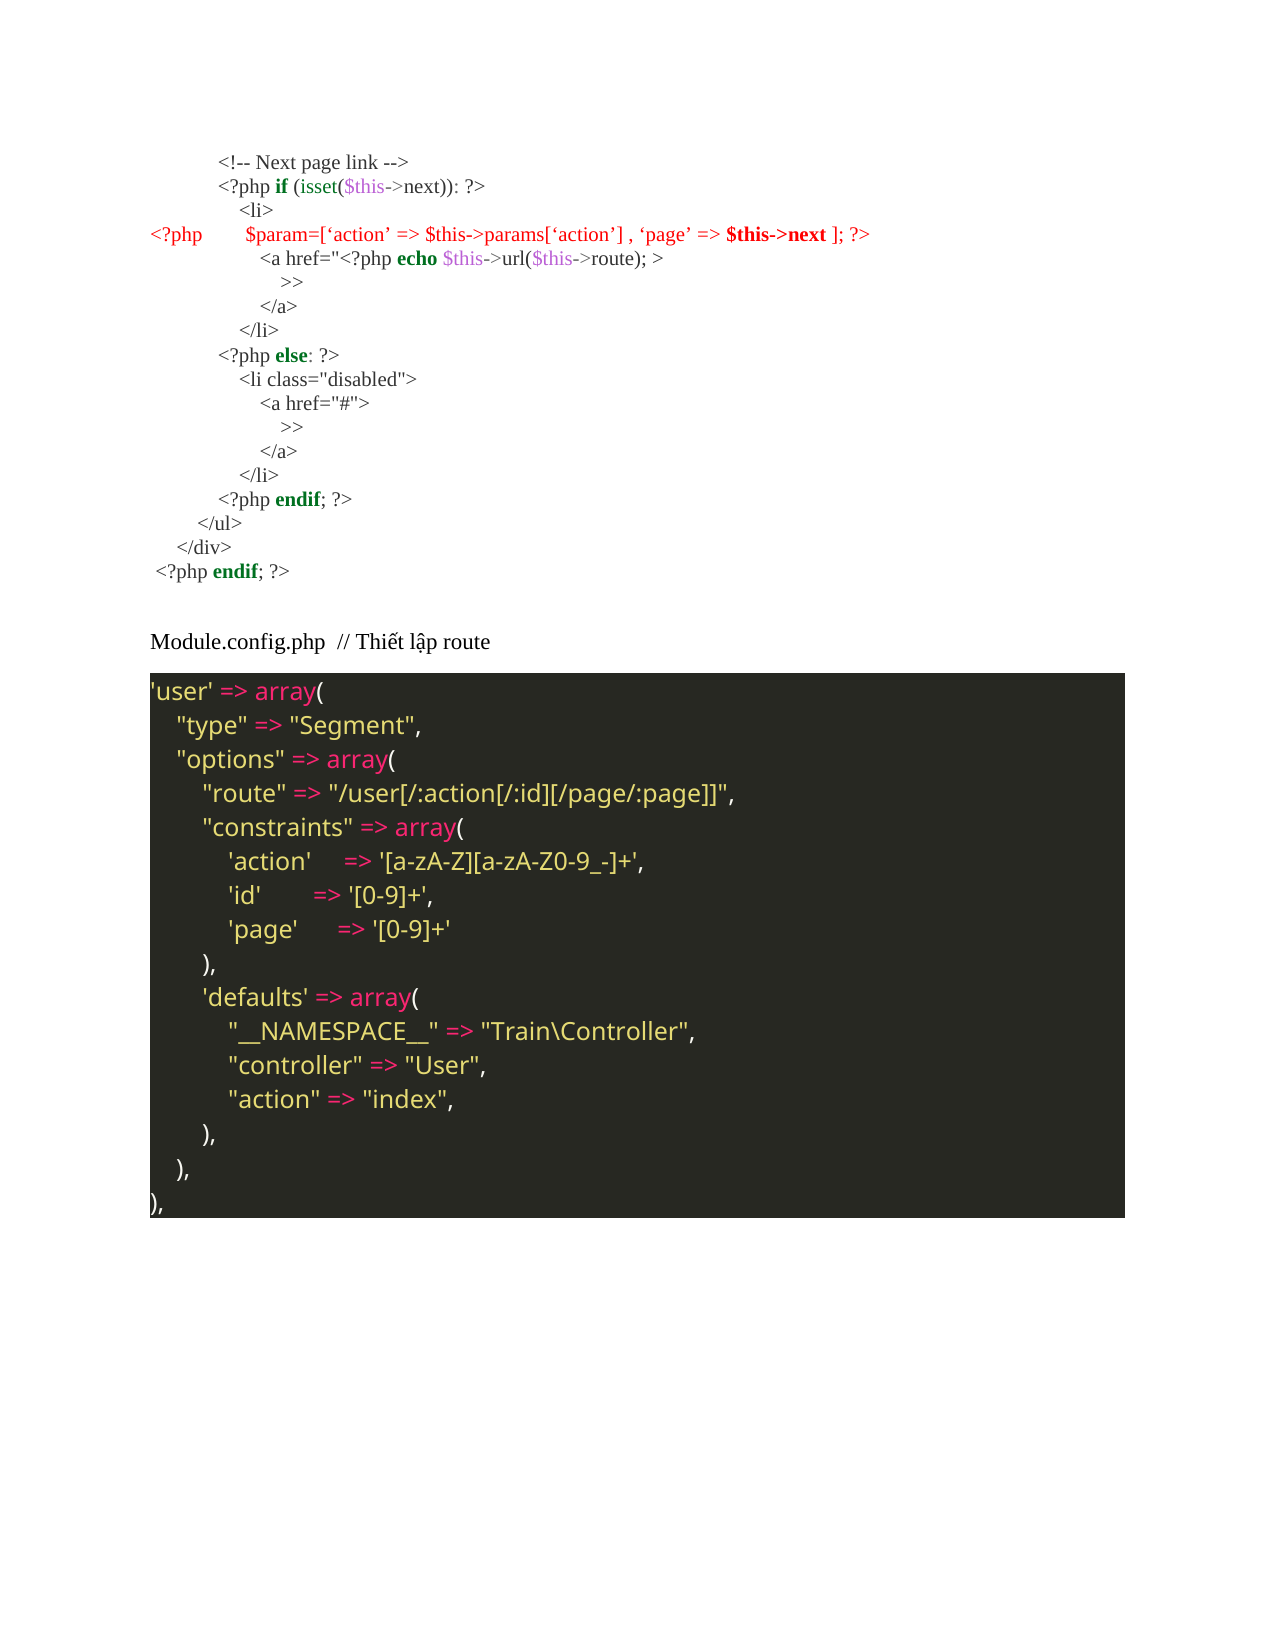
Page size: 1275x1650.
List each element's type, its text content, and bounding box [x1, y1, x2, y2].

text </a> [150, 294, 1125, 318]
text 'user' => array( "type" => "Segment", "options" => array( "route" => "/user[/:action[/:id][/page/:page]]", "constraints" => array( 'action' => '[a-zA-Z][a-zA-Z0-9_-]+', 'id' => '[0-9]+', 'page' => '[0-9]+' ), 'defaults' => array( "__NAMESPACE__" => "Train\Controller", "controller" => "User", "action" => "index", ), ), ), [150, 673, 1125, 1218]
text <li> [150, 198, 1125, 222]
text >> [150, 270, 1125, 294]
text <li class="disabled"> [150, 367, 1125, 391]
text <?php else: ?> [150, 342, 1125, 367]
text </div> [150, 535, 1125, 559]
text </a> [150, 439, 1125, 463]
text >> [150, 415, 1125, 439]
text <a href="#"> [150, 391, 1125, 415]
text </li> [150, 318, 1125, 342]
text Module.config.php // Thiết lập route [150, 628, 1125, 654]
text </ul> [150, 511, 1125, 535]
text <?php endif; ?> [150, 487, 1125, 511]
text <a href="<?php echo $this->url($this->route); > [150, 246, 1125, 270]
text <?php endif; ?> [150, 559, 1125, 583]
text <?php if (isset($this->next)): ?> [150, 174, 1125, 198]
text <!-- Next page link --> [150, 150, 1125, 174]
text <?php $param=[‘action’ => $this->params[‘action’] , ‘page’ => $this->next ]; ?> [150, 222, 1125, 246]
text </li> [150, 463, 1125, 487]
